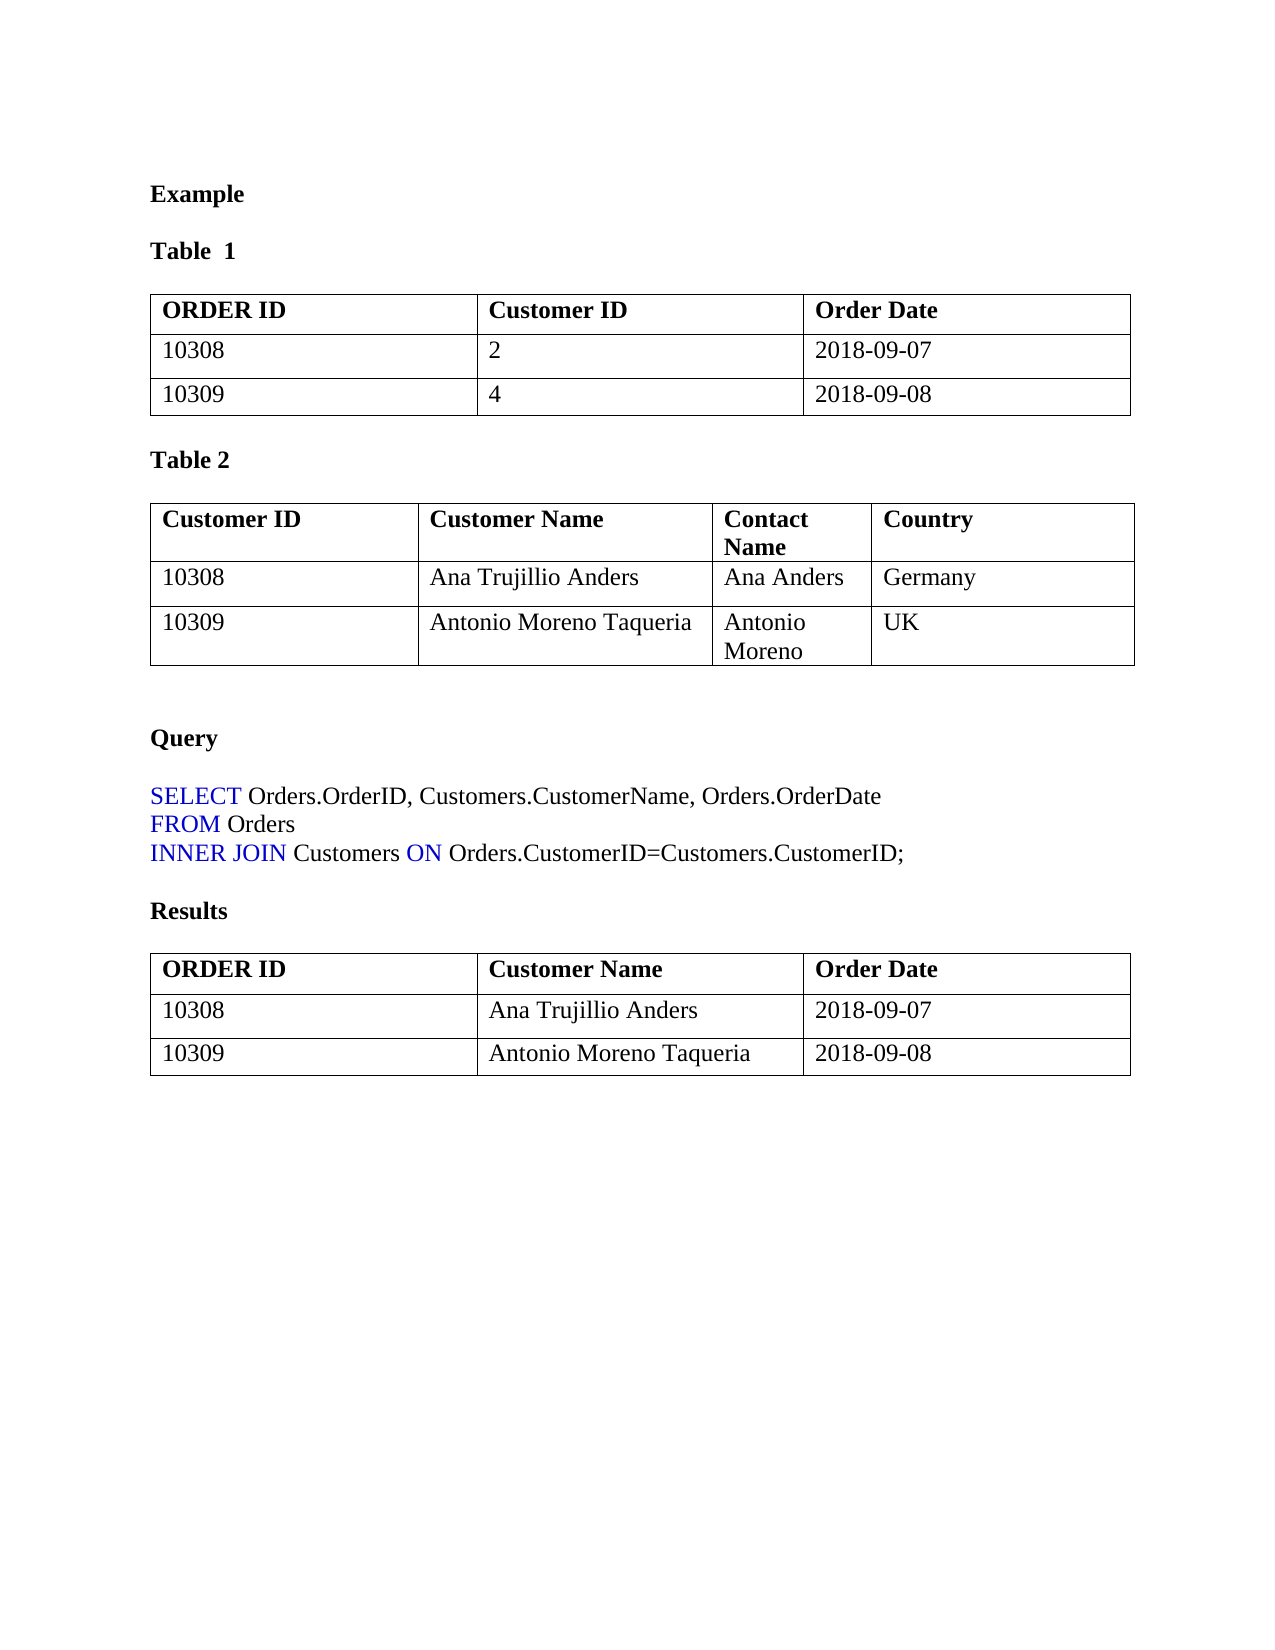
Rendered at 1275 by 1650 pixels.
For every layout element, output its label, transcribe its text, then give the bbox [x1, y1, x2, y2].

text Example [150, 179, 1125, 207]
table_cell 10309 [151, 1039, 477, 1075]
table_cell 10308 [151, 562, 418, 606]
table_cell Antonio Moreno Taqueria [419, 607, 712, 665]
table_cell Antonio Moreno [713, 607, 871, 665]
table_cell Germany [872, 562, 1134, 606]
text Table 1 [150, 236, 1125, 265]
table_header Order Date [804, 295, 1130, 334]
text Results [150, 896, 1125, 924]
table_header Customer Name [478, 954, 803, 994]
text Query [150, 723, 1125, 752]
table_cell 10308 [151, 995, 477, 1037]
table_cell 10309 [151, 607, 418, 665]
table_cell 2018-09-07 [804, 995, 1130, 1037]
table_cell Ana Trujillio Anders [478, 995, 803, 1037]
table_header Customer ID [151, 504, 418, 561]
table_header ORDER ID [151, 295, 477, 334]
table_cell Ana Anders [713, 562, 871, 606]
table_header ORDER ID [151, 954, 477, 994]
table_header Customer ID [478, 295, 803, 334]
table_cell 10308 [151, 335, 477, 378]
table_header Order Date [804, 954, 1130, 994]
table_cell 4 [478, 379, 803, 415]
text SELECT Orders.OrderID, Customers.CustomerName, Orders.OrderDate FROM Orders INNER JOIN Customers ON Orders.CustomerID=Customers.CustomerID; [150, 781, 1125, 867]
table_cell Ana Trujillio Anders [419, 562, 712, 606]
table_cell 2018-09-07 [804, 335, 1130, 378]
table_cell 2018-09-08 [804, 379, 1130, 415]
table_header Customer Name [419, 504, 712, 561]
table_header Country [872, 504, 1134, 561]
text Table 2 [150, 445, 1125, 474]
table_cell 2018-09-08 [804, 1039, 1130, 1075]
table_cell Antonio Moreno Taqueria [478, 1039, 803, 1075]
table_header Contact Name [713, 504, 871, 561]
table_cell UK [872, 607, 1134, 665]
table_cell 10309 [151, 379, 477, 415]
table_cell 2 [478, 335, 803, 378]
